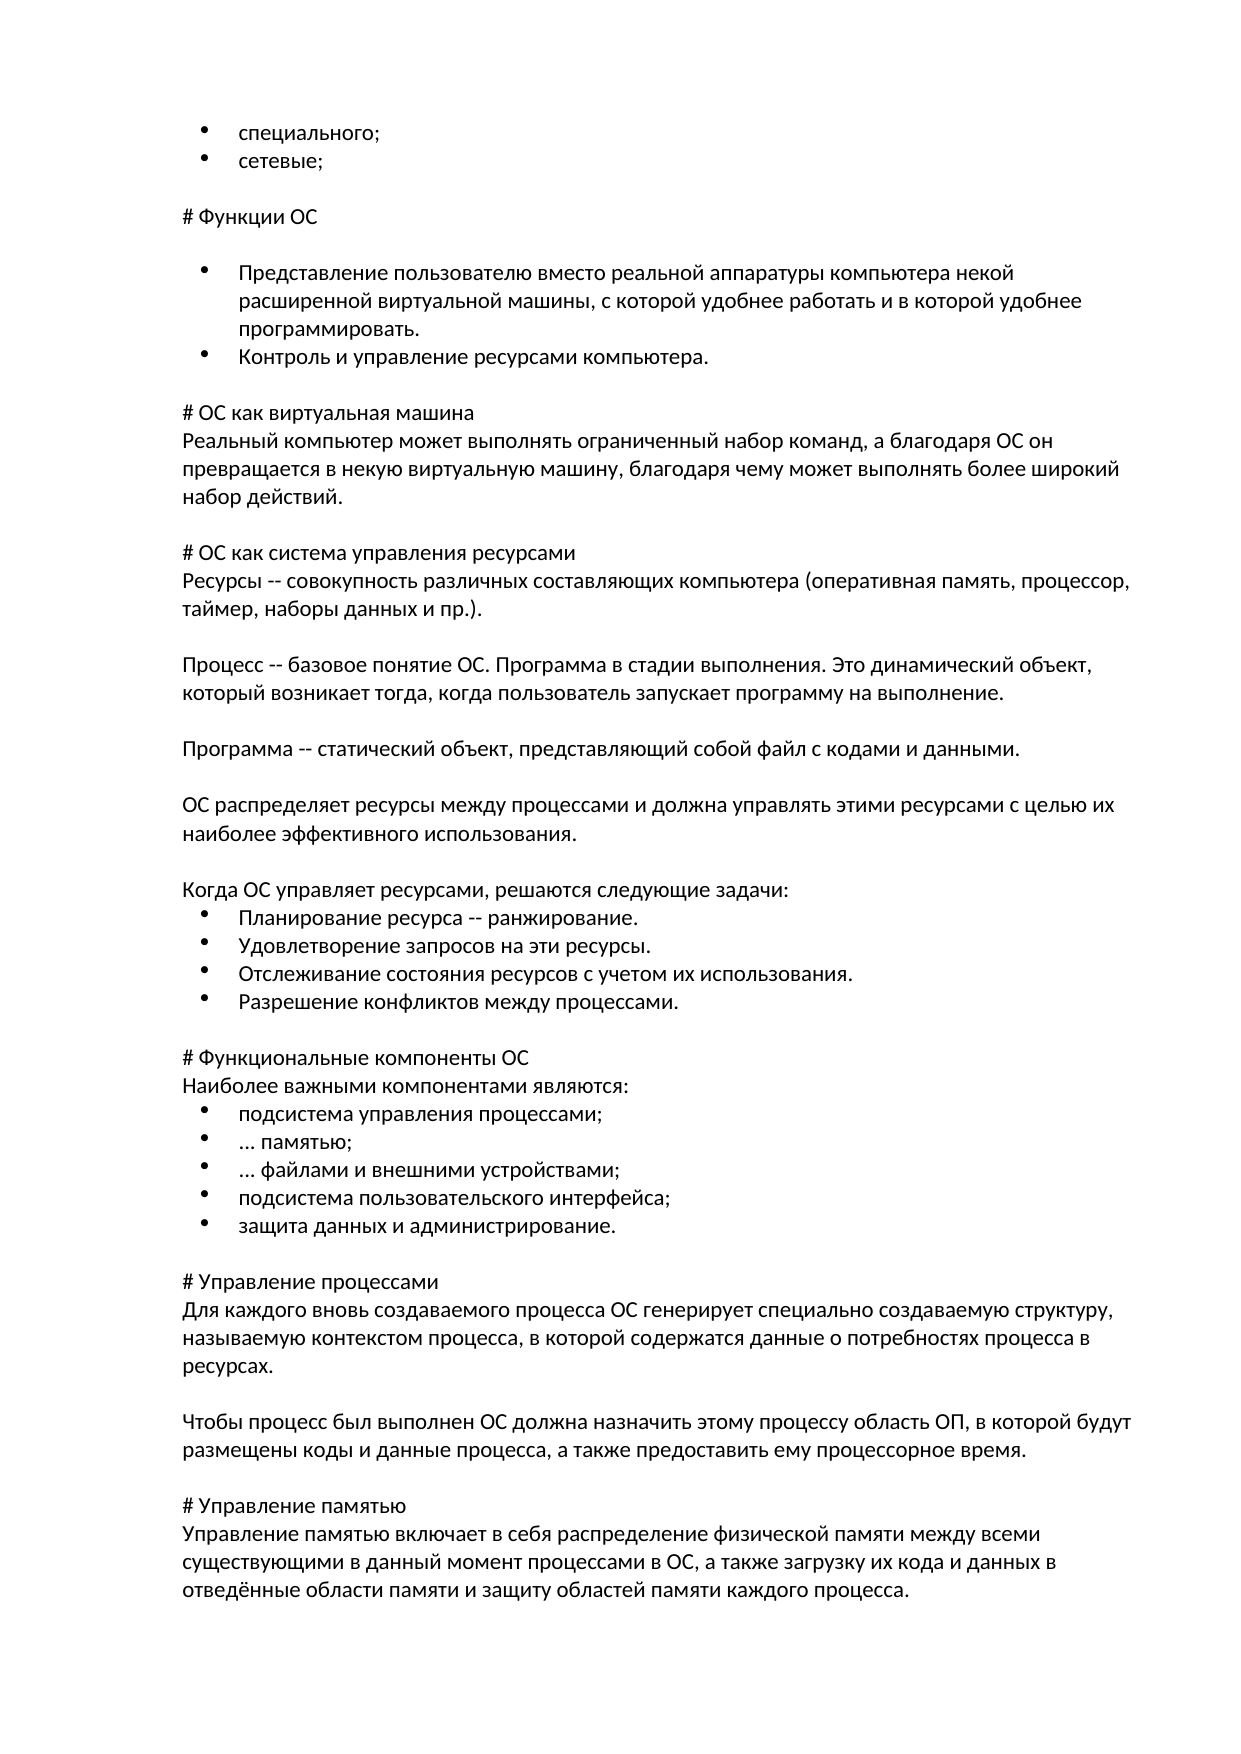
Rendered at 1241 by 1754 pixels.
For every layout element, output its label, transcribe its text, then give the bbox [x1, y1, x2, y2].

list Удовлетворение запросов на эти ресурсы. [201, 931, 1152, 959]
list ... памятью; [201, 1127, 1152, 1155]
text ОС распределяет ресурсы между процессами и должна управлять этими ресурсами с целью их наиболее эффективного использования. [182, 791, 1152, 847]
list подсистема управления процессами; [201, 1099, 1152, 1127]
text Для каждого вновь создаваемого процесса ОС генерирует специально создаваемую структуру, называемую контекстом процесса, в которой содержатся данные о потребностях процесса в ресурсах. [182, 1295, 1152, 1379]
text # Функциональные компоненты ОС [182, 1043, 1152, 1071]
text Когда ОС управляет ресурсами, решаются следующие задачи: [182, 875, 1152, 903]
list Представление пользователю вместо реальной аппаратуры компьютера некой расширенной виртуальной машины, с которой удобнее работать и в которой удобнее программировать. [201, 258, 1152, 342]
text # ОС как система управления ресурсами [182, 538, 1152, 566]
text Процесс -- базовое понятие ОС. Программа в стадии выполнения. Это динамический объект, который возникает тогда, когда пользователь запускает программу на выполнение. [182, 651, 1152, 707]
list специального; [201, 118, 1152, 146]
text # Функции ОС [182, 202, 1152, 230]
text Ресурсы -- совокупность различных составляющих компьютера (оперативная память, процессор, таймер, наборы данных и пр.). [182, 566, 1152, 622]
text Управление памятью включает в себя распределение физической памяти между всеми существующими в данный момент процессами в ОС, а также загрузку их кода и данных в отведённые области памяти и защиту областей памяти каждого процесса. [182, 1519, 1152, 1603]
text Программа -- статический объект, представляющий собой файл с кодами и данными. [182, 734, 1152, 763]
list Контроль и управление ресурсами компьютера. [201, 342, 1152, 370]
list Отслеживание состояния ресурсов с учетом их использования. [201, 959, 1152, 987]
text # Управление процессами [182, 1267, 1152, 1295]
text Реальный компьютер может выполнять ограниченный набор команд, а благодаря ОС он превращается в некую виртуальную машину, благодаря чему может выполнять более широкий набор действий. [182, 426, 1152, 510]
list Планирование ресурса -- ранжирование. [201, 903, 1152, 931]
list ... файлами и внешними устройствами; [201, 1155, 1152, 1183]
list сетевые; [201, 146, 1152, 174]
list Разрешение конфликтов между процессами. [201, 987, 1152, 1015]
list подсистема пользовательского интерфейса; [201, 1183, 1152, 1211]
text # Управление памятью [182, 1491, 1152, 1519]
text # ОС как виртуальная машина [182, 398, 1152, 426]
list защита данных и администрирование. [201, 1211, 1152, 1239]
text Чтобы процесс был выполнен ОС должна назначить этому процессу область ОП, в которой будут размещены коды и данные процесса, а также предоставить ему процессорное время. [182, 1407, 1152, 1463]
text Наиболее важными компонентами являются: [182, 1071, 1152, 1099]
